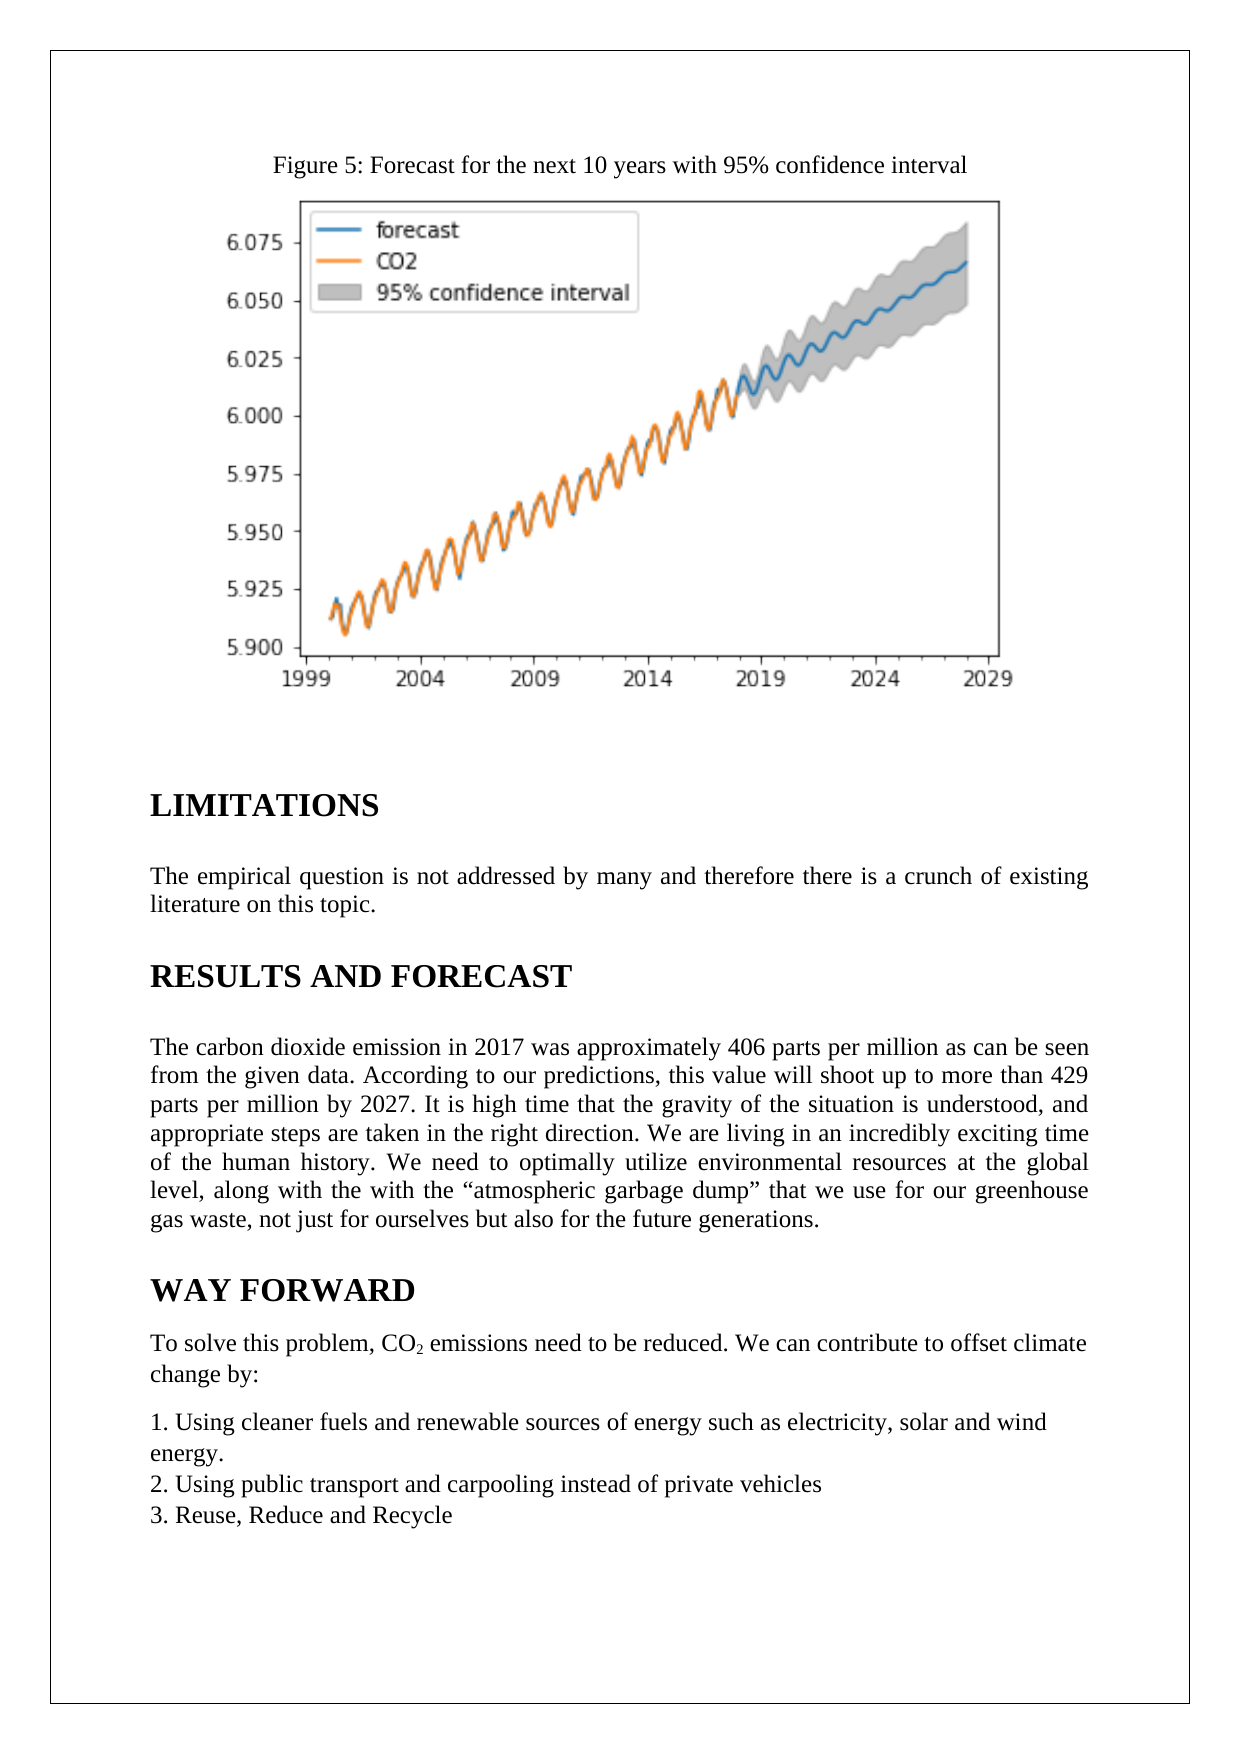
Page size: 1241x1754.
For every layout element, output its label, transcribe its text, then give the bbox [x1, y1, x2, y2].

text To solve this problem, CO2 emissions need to be reduced. We can contribute to offset climate change by: [150, 1328, 1090, 1388]
text RESULTS AND FORECAST [150, 956, 1090, 994]
text The carbon dioxide emission in 2017 was approximately 406 parts per million as can be seen from the given data. According to our predictions, this value will shoot up to more than 429 parts per million by 2027. It is high time that the gravity of the situation is understood, and appropriate steps are taken in the right direction. We are living in an incredibly exciting time of the human history. We need to optimally utilize environmental resources at the global level, along with the with the “atmospheric garbage dump” that we use for our greenhouse gas waste, not just for ourselves but also for the future generations. [150, 1032, 1090, 1233]
text WAY FORWARD [150, 1270, 1090, 1309]
text 1. Using cleaner fuels and renewable sources of energy such as electricity, solar and wind energy. 2. Using public transport and carpooling instead of private vehicles 3. Reuse, Reduce and Recycle [150, 1407, 1090, 1529]
picture [210, 181, 1030, 706]
text The empirical question is not addressed by many and therefore there is a crunch of existing literature on this topic. [150, 861, 1090, 918]
text LIMITATIONS [150, 785, 1090, 823]
